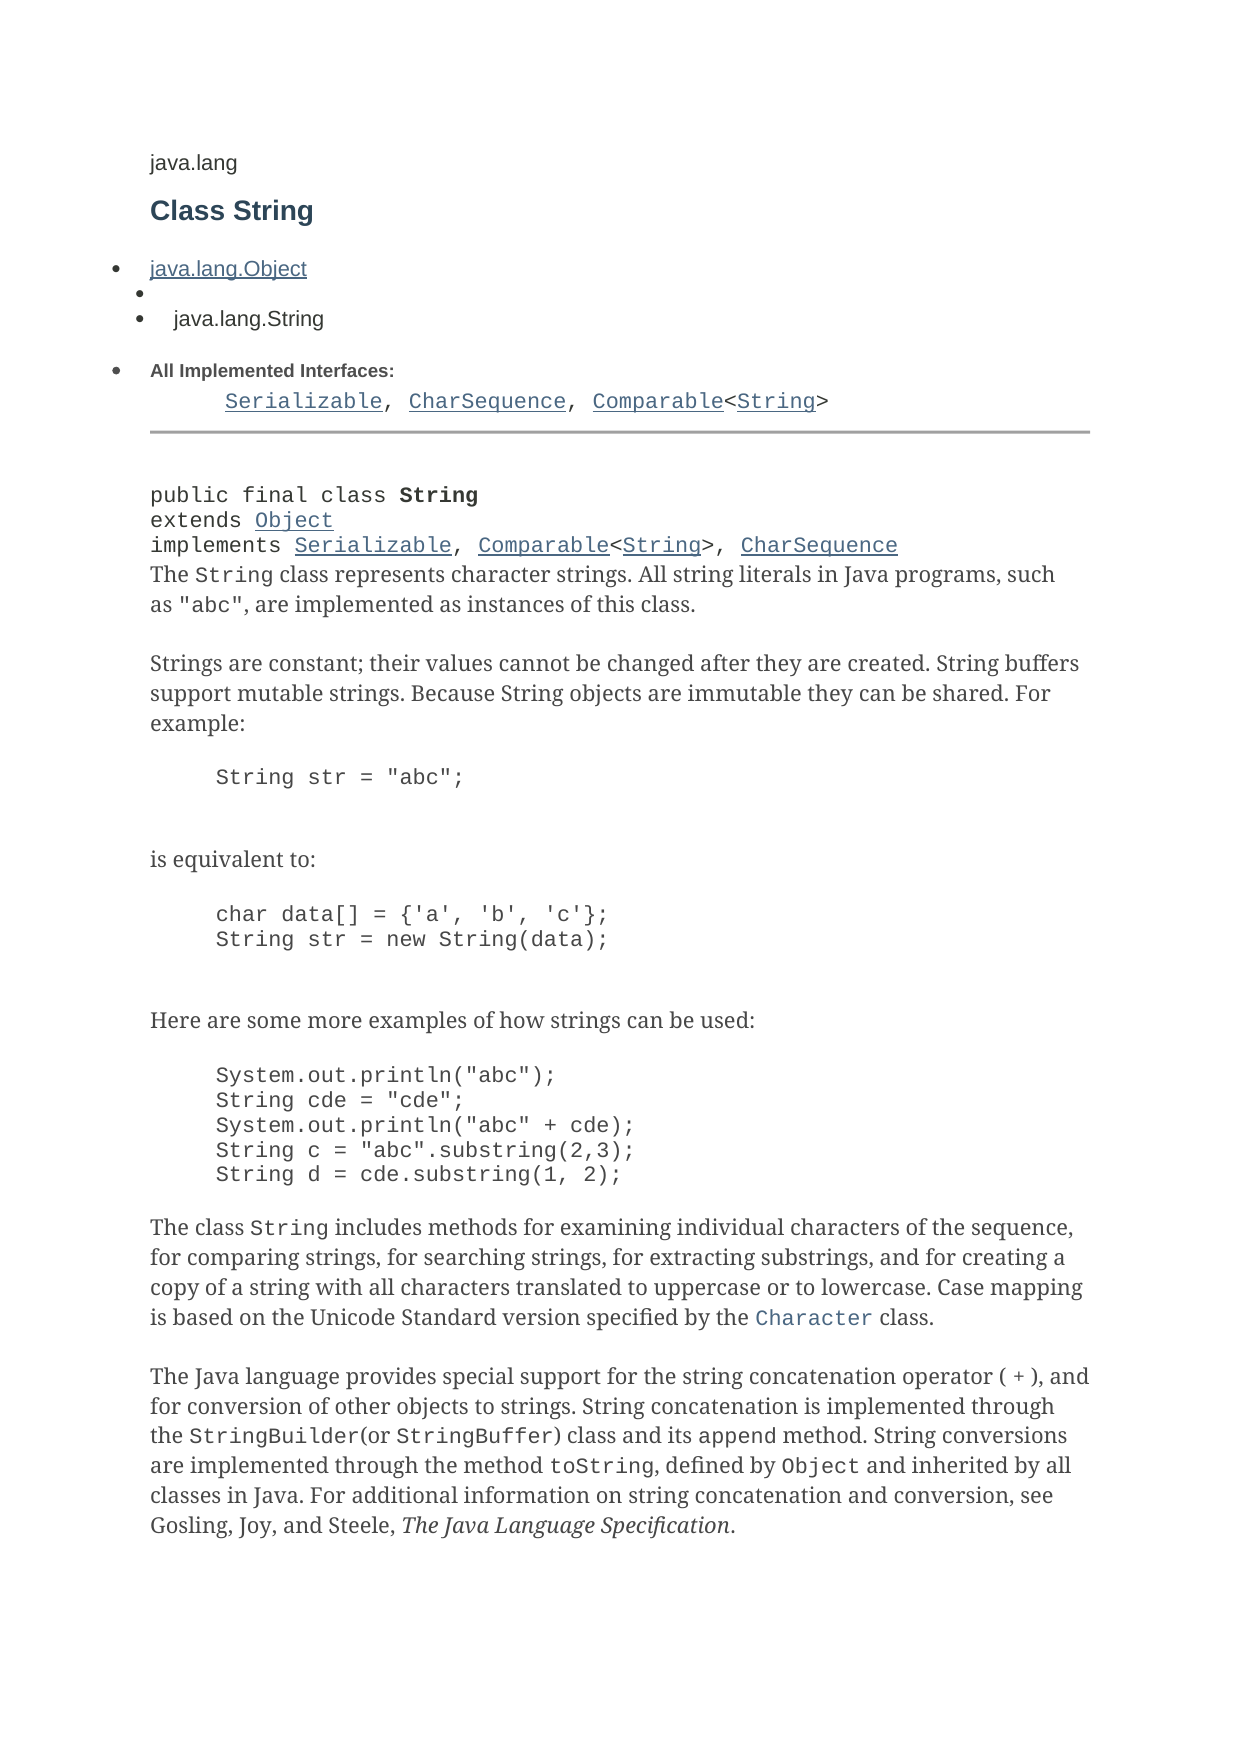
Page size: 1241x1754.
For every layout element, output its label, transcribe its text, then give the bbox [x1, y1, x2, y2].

list java.lang.Object [112, 255, 1090, 281]
text implements Serializable, Comparable<String>, CharSequence [150, 534, 1090, 559]
list Serializable, CharSequence, Comparable<String> [225, 390, 1090, 415]
text The class String includes methods for examining individual characters of the sequence, for comparing strings, for searching strings, for extracting substrings, and for creating a copy of a string with all characters translated to uppercase or to lowercase. Case mapping is based on the Unicode Standard version specified by the Character class. [150, 1212, 1090, 1332]
text String d = cde.substring(1, 2); [150, 1164, 1090, 1188]
list All Implemented Interfaces: [112, 360, 1090, 382]
text String str = "abc"; [150, 767, 1090, 791]
text public final class String [150, 484, 1090, 509]
text String c = "abc".substring(2,3); [150, 1139, 1090, 1164]
list java.lang.String [136, 306, 1090, 331]
list The String class represents character strings. All string literals in Java programs, such as "abc", are implemented as instances of this class. [150, 559, 1090, 619]
text java.lang [150, 150, 1090, 175]
text extends Object [150, 509, 1090, 534]
text String str = new String(data); [150, 928, 1090, 953]
text System.out.println("abc"); [150, 1064, 1090, 1089]
text Strings are constant; their values cannot be changed after they are created. String buffers support mutable strings. Because String objects are immutable they can be shared. For example: [150, 648, 1090, 737]
text Here are some more examples of how strings can be used: [150, 1006, 1090, 1035]
text char data[] = {'a', 'b', 'c'}; [150, 903, 1090, 928]
text The Java language provides special support for the string concatenation operator ( + ), and for conversion of other objects to strings. String concatenation is implemented through the StringBuilder(or StringBuffer) class and its append method. String conversions are implemented through the method toString, defined by Object and inherited by all classes in Java. For additional information on string concatenation and conversion, see Gosling, Joy, and Steele, The Java Language Specification. [150, 1361, 1090, 1540]
text String cde = "cde"; [150, 1089, 1090, 1114]
text is equivalent to: [150, 844, 1090, 874]
text System.out.println("abc" + cde); [150, 1114, 1090, 1139]
subtitle Class String [150, 194, 1090, 226]
